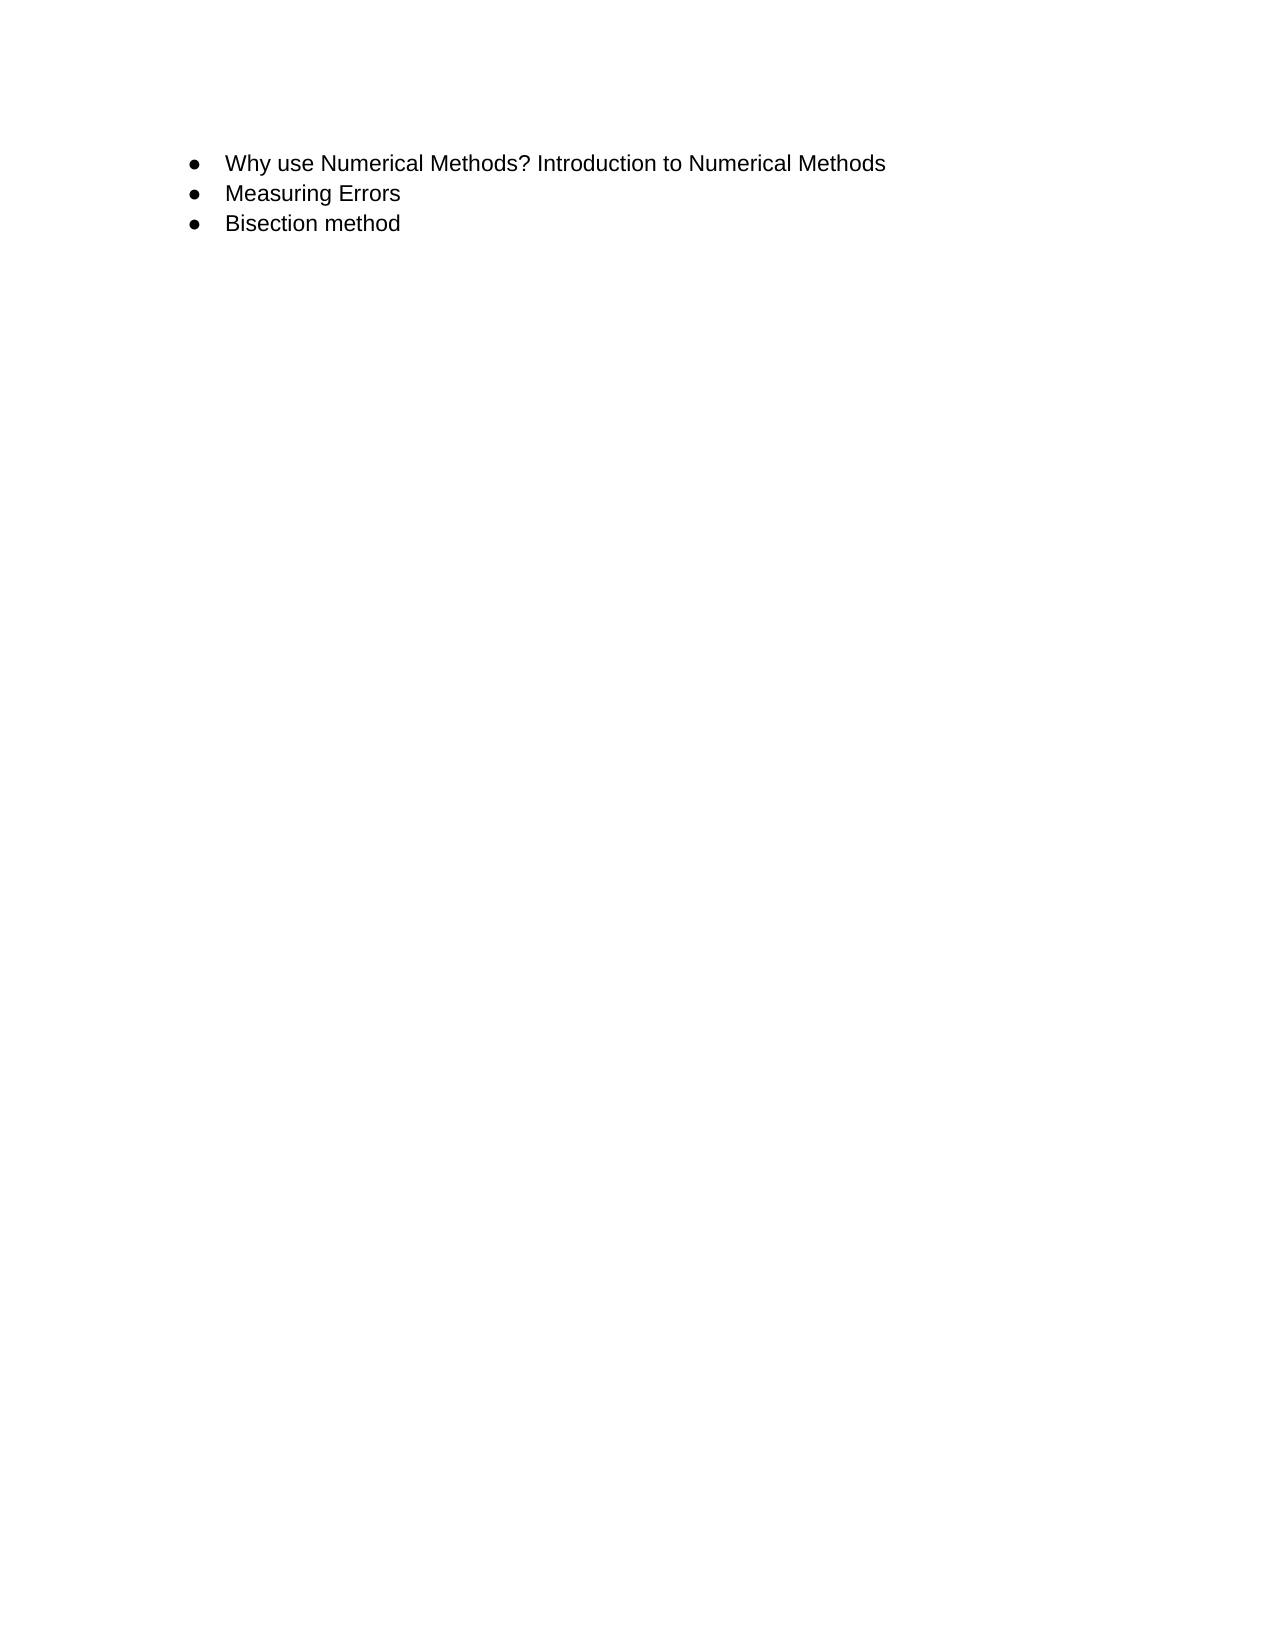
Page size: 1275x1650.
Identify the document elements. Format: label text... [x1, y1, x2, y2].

list Bisection method [187, 210, 1125, 237]
list Why use Numerical Methods? Introduction to Numerical Methods [187, 150, 1125, 176]
list Measuring Errors [187, 180, 1125, 207]
